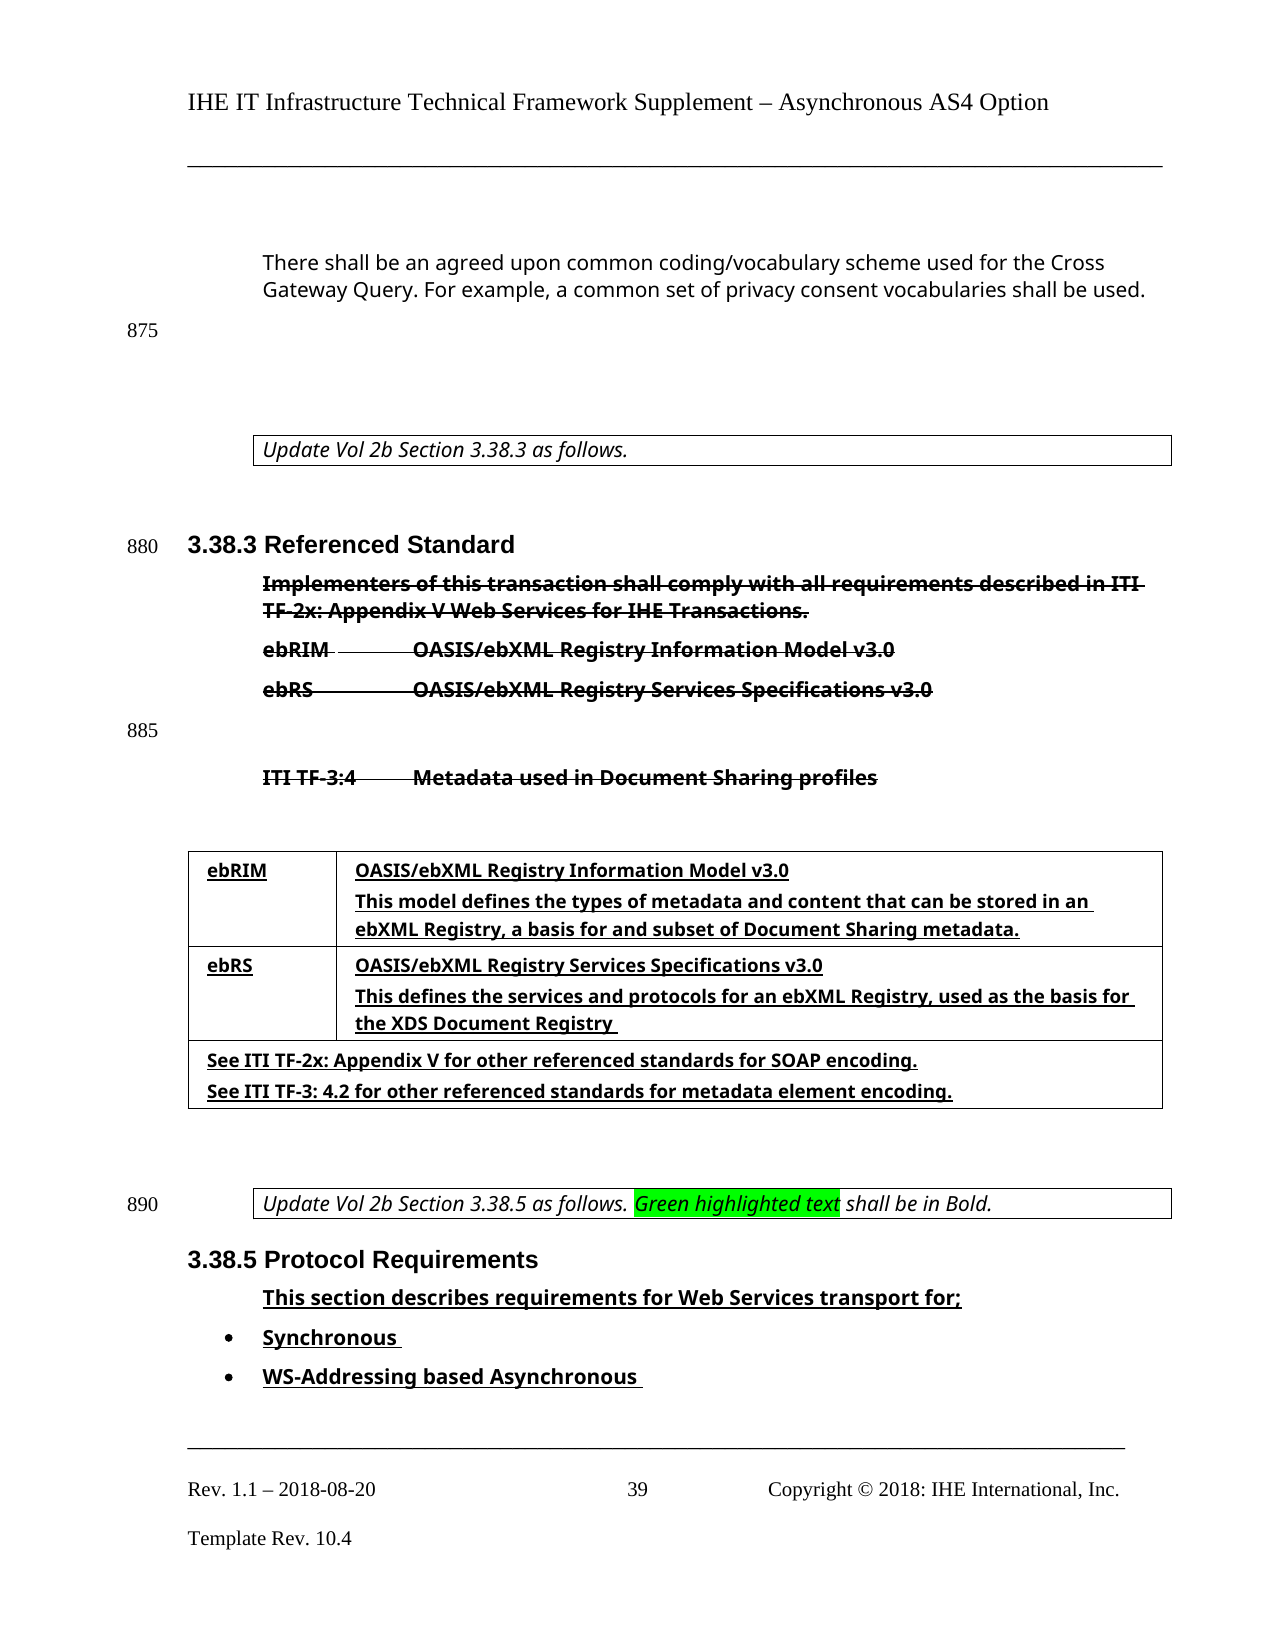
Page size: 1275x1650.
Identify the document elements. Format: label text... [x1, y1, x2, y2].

text ebRS OASIS/ebXML Registry Services Specifications v3.0 [262, 676, 1162, 703]
text Update Vol 2b Section 3.38.3 as follows. [254, 436, 1171, 465]
list WS-Addressing based Asynchronous [225, 1363, 1162, 1390]
table_cell OASIS/ebXML Registry Services Specifications v3.0 This defines the services and protocols for an ebXML Registry, used as the basis for the XDS Document Registry [337, 947, 1162, 1040]
subtitle 3.38.5 Protocol Requirements [187, 1244, 1162, 1273]
table_cell See ITI TF-2x: Appendix V for other referenced standards for SOAP encoding. See ITI TF-3: 4.2 for other referenced standards for metadata element encoding. [189, 1041, 1162, 1108]
subtitle 3.38.3 Referenced Standard [187, 530, 1162, 559]
table_header OASIS/ebXML Registry Information Model v3.0 This model defines the types of metadata and content that can be stored in an ebXML Registry, a basis for and subset of Document Sharing metadata. [337, 852, 1162, 946]
table_header ebRIM [189, 852, 336, 946]
text There shall be an agreed upon common coding/vocabulary scheme used for the Cross Gateway Query. For example, a common set of privacy consent vocabularies shall be used. [262, 249, 1162, 303]
text ebRIM OASIS/ebXML Registry Information Model v3.0 [262, 636, 1162, 663]
text Implementers of this transaction shall comply with all requirements described in ITI TF-2x: Appendix V Web Services for IHE Transactions. [262, 569, 1162, 624]
table_cell ebRS [189, 947, 336, 1040]
text Update Vol 2b Section 3.38.5 as follows. Green highlighted text shall be in Bold. [254, 1189, 1171, 1218]
text This section describes requirements for Web Services transport for; [262, 1284, 1162, 1311]
list Synchronous [225, 1323, 1162, 1351]
text ITI TF-3:4 Metadata used in Document Sharing profiles [262, 763, 1162, 790]
